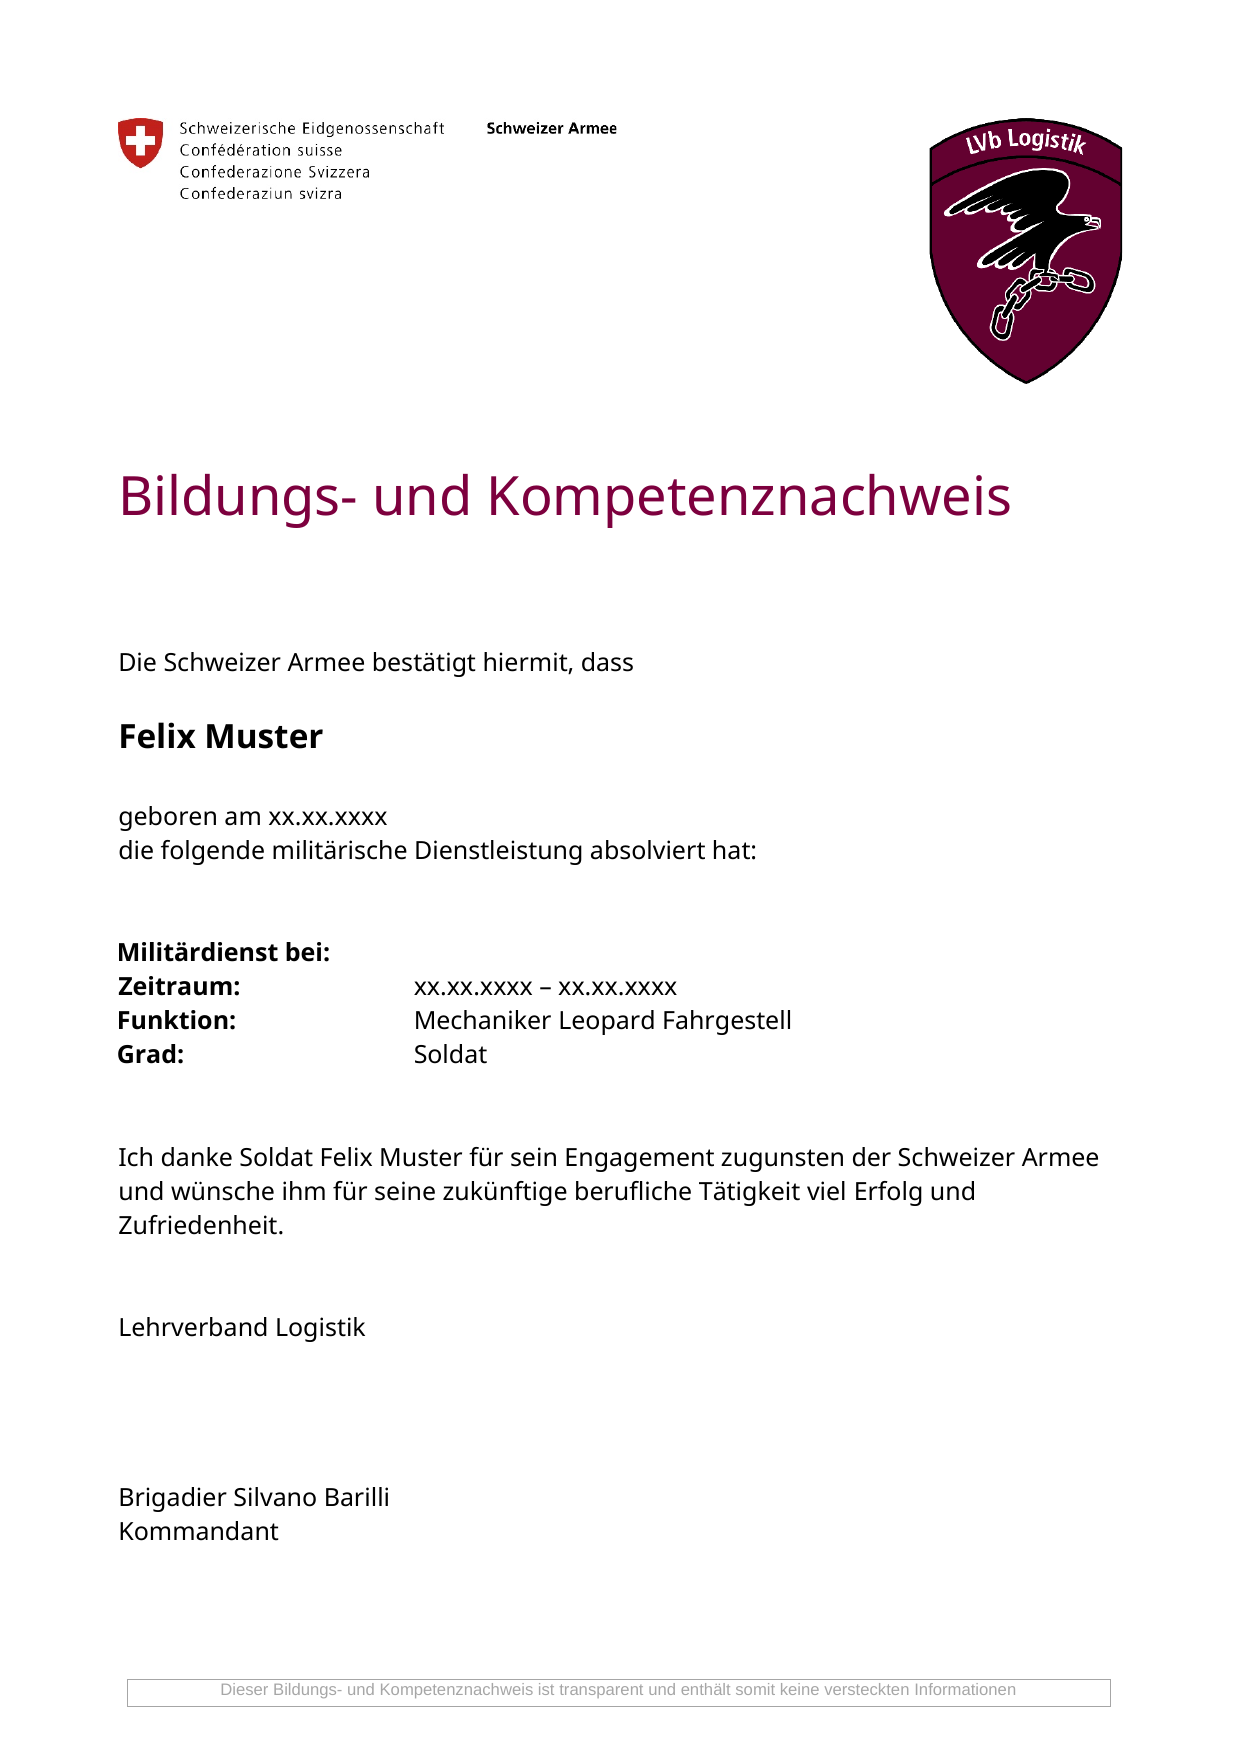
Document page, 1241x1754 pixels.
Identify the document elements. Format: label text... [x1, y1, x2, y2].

text Lehrverband Logistik [118, 1309, 1122, 1344]
picture [118, 118, 617, 199]
text Grad: Soldat [117, 1037, 1122, 1071]
text Funktion: Mechaniker Leopard Fahrgestell [117, 1003, 1122, 1037]
text geboren am xx.xx.xxxx [118, 799, 1122, 833]
text Brigadier Silvano Barilli [118, 1480, 1122, 1514]
text Felix Muster [118, 712, 1122, 758]
text die folgende militärische Dienstleistung absolviert hat: [118, 833, 1122, 867]
text Die Schweizer Armee bestätigt hiermit, dass [118, 644, 1122, 678]
text Kommandant [118, 1514, 1122, 1548]
text Bildungs- und Kompetenznachweis [118, 457, 1122, 531]
text Militärdienst bei: [117, 935, 1122, 969]
picture [929, 118, 1123, 384]
text Ich danke Soldat Felix Muster für sein Engagement zugunsten der Schweizer Armee und wünsche ihm für seine zukünftige berufliche Tätigkeit viel Erfolg und Zufriedenheit. [118, 1105, 1122, 1241]
text Zeitraum: xx.xx.xxxx – xx.xx.xxxx [118, 969, 1122, 1003]
